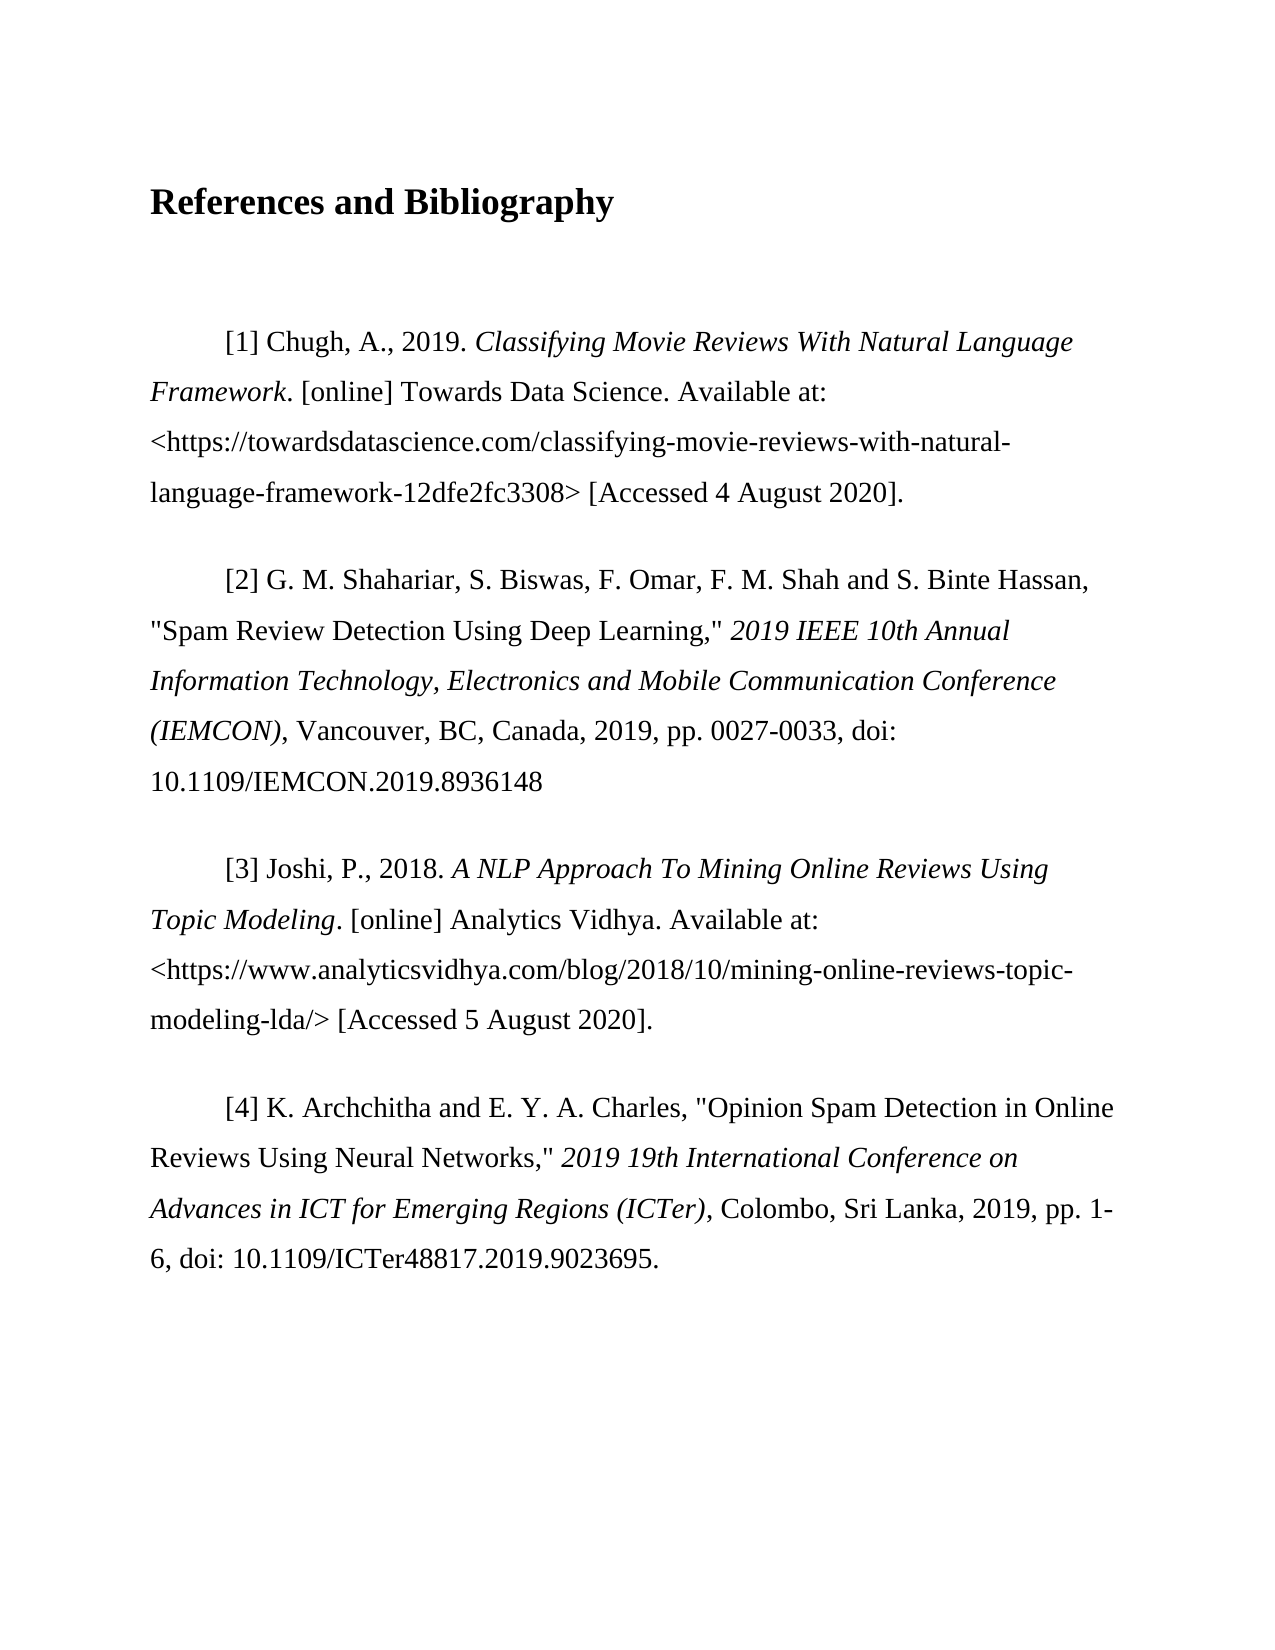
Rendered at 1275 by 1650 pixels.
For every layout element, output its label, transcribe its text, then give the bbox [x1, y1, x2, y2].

subtitle References and Bibliography [150, 179, 1125, 222]
text [4] K. Archchitha and E. Y. A. Charles, "Opinion Spam Detection in Online Reviews Using Neural Networks," 2019 19th International Conference on Advances in ICT for Emerging Regions (ICTer), Colombo, Sri Lanka, 2019, pp. 1-6, doi: 10.1109/ICTer48817.2019.9023695. [150, 1090, 1125, 1275]
text [2] G. M. Shahariar, S. Biswas, F. Omar, F. M. Shah and S. Binte Hassan, "Spam Review Detection Using Deep Learning," 2019 IEEE 10th Annual Information Technology, Electronics and Mobile Communication Conference (IEMCON), Vancouver, BC, Canada, 2019, pp. 0027-0033, doi: 10.1109/IEMCON.2019.8936148 [150, 562, 1125, 797]
text [3] Joshi, P., 2018. A NLP Approach To Mining Online Reviews Using Topic Modeling. [online] Analytics Vidhya. Available at: <https://www.analyticsvidhya.com/blog/2018/10/mining-online-reviews-topic-modeling-lda/> [Accessed 5 August 2020]. [150, 852, 1125, 1036]
text [1] Chugh, A., 2019. Classifying Movie Reviews With Natural Language Framework. [online] Towards Data Science. Available at: <https://towardsdatascience.com/classifying-movie-reviews-with-natural-language-framework-12dfe2fc3308> [Accessed 4 August 2020]. [150, 324, 1125, 508]
